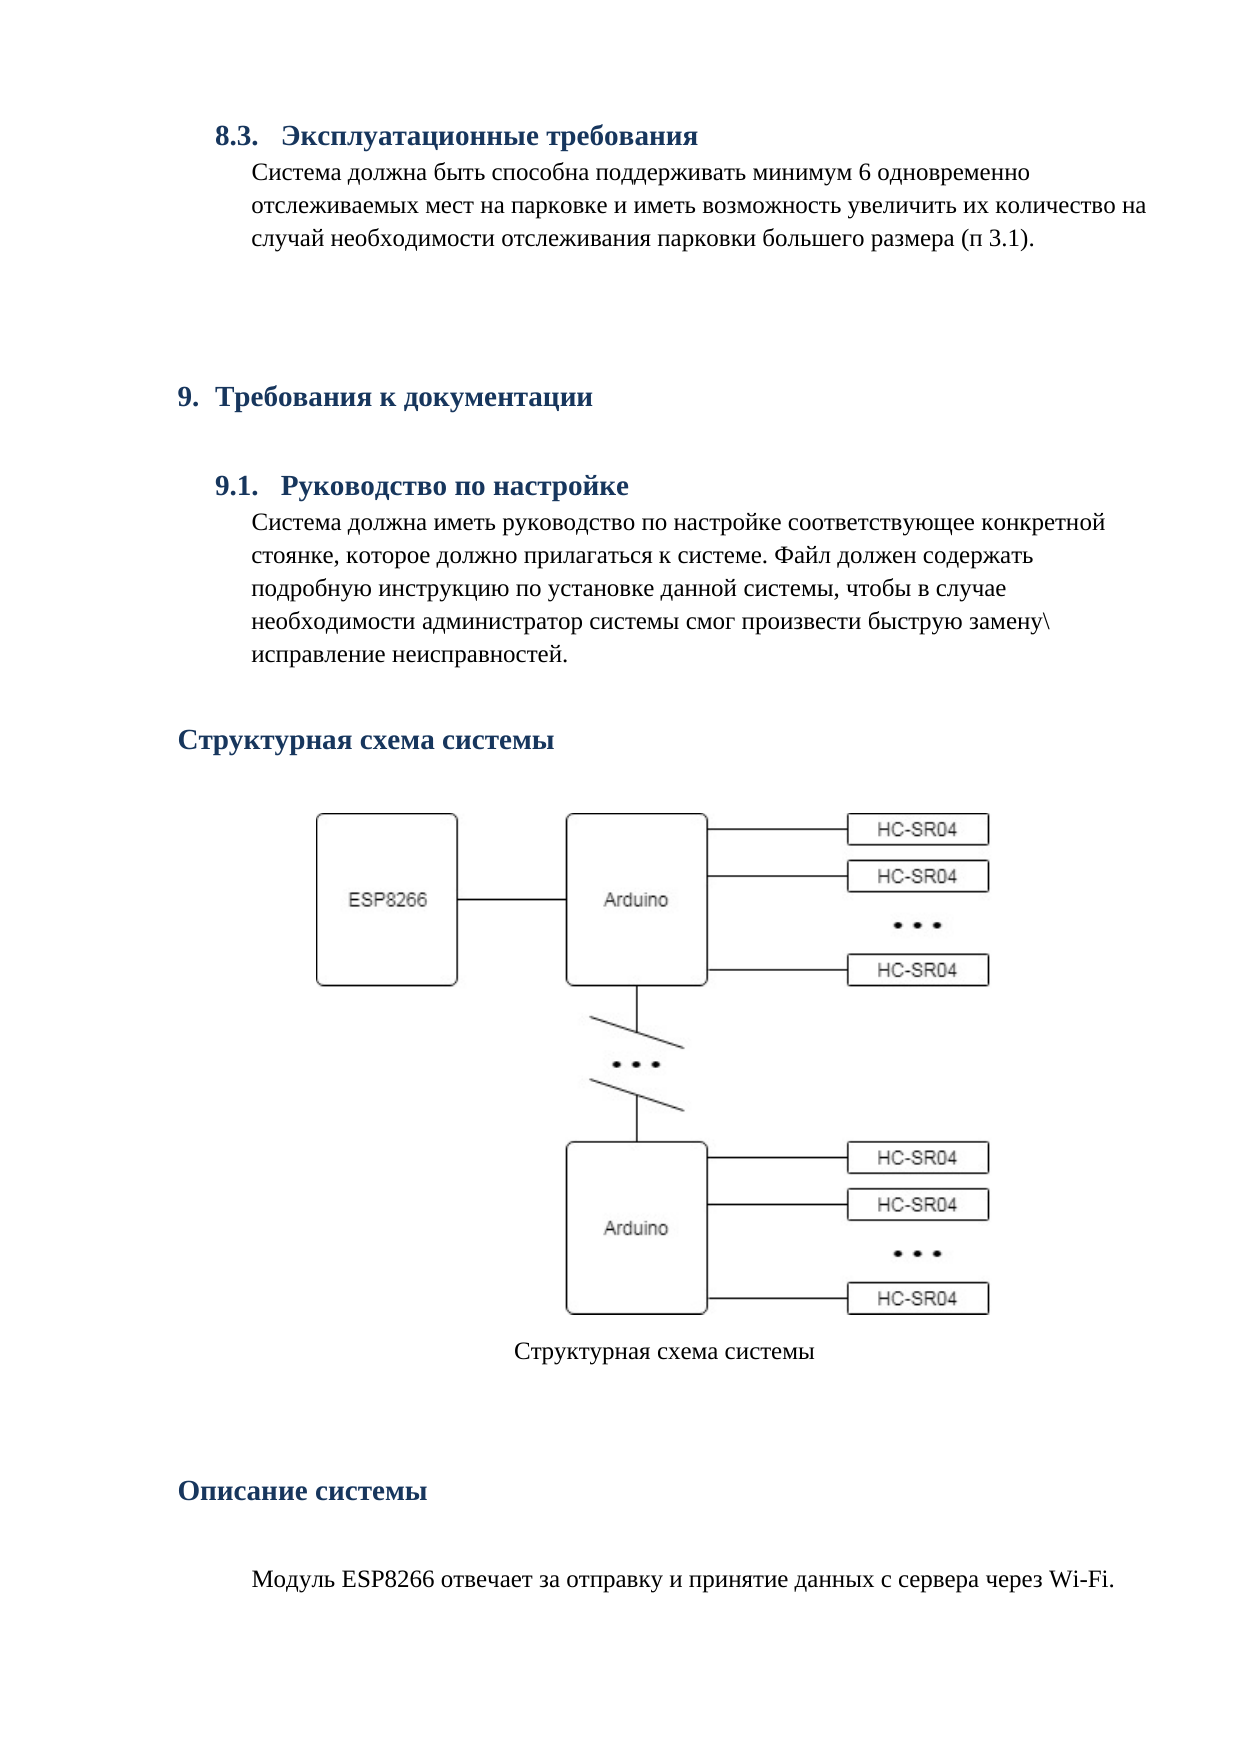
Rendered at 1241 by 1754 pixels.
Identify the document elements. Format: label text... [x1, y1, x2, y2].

subtitle Эксплуатационные требования [215, 118, 1152, 152]
picture [316, 813, 1013, 1315]
text Структурная схема системы [177, 1336, 1152, 1364]
subtitle Структурная схема системы [177, 722, 1152, 755]
subtitle Руководство по настройке [215, 468, 1152, 502]
subtitle Описание системы [177, 1473, 1152, 1506]
text Система должна иметь руководство по настройке соответствующее конкретной стоянке, которое должно прилагаться к системе. Файл должен содержать подробную инструкцию по установке данной системы, чтобы в случае необходимости администратор системы смог произвести быструю замену\исправление неисправностей. [251, 507, 1152, 668]
text Модуль ESP8266 отвечает за отправку и принятие данных с сервера через Wi-Fi. [251, 1564, 1152, 1593]
subtitle Требования к документации [177, 379, 1152, 412]
